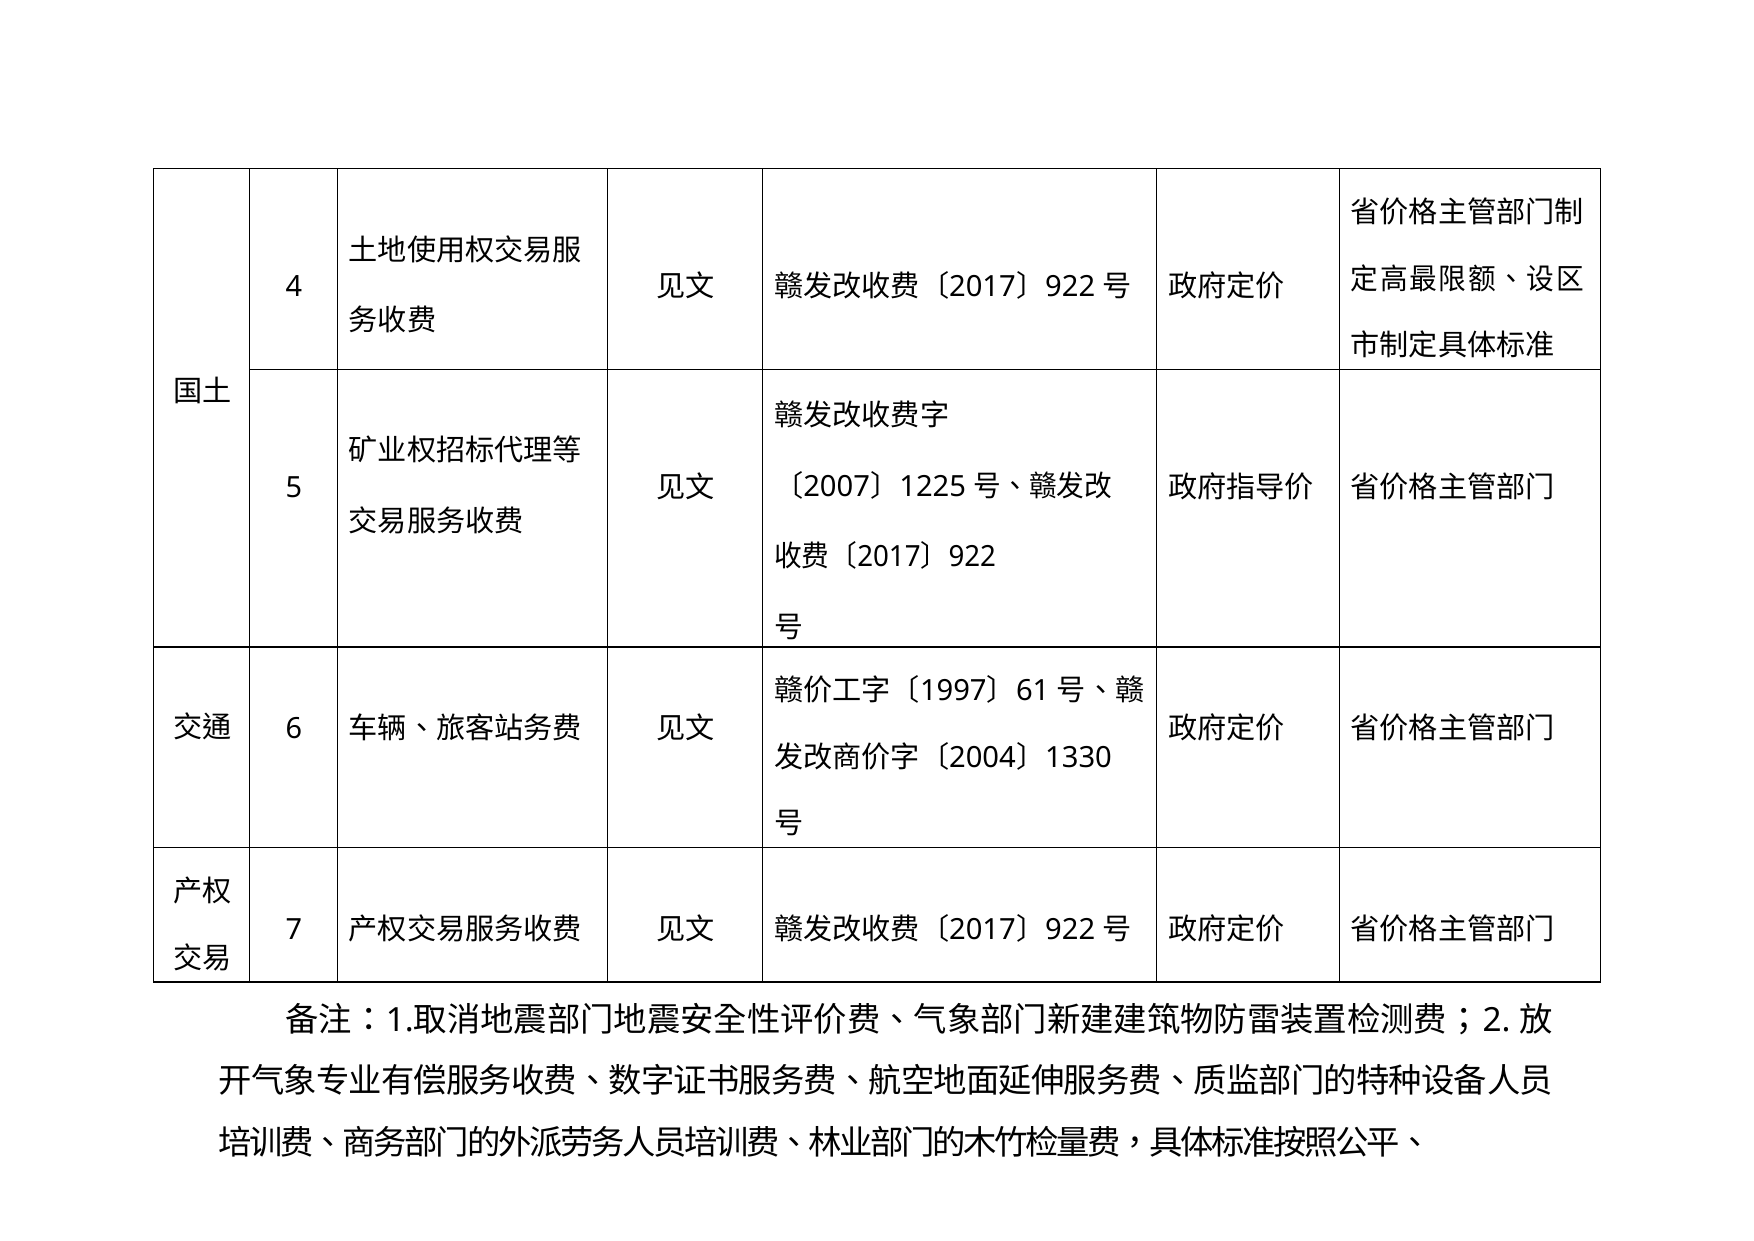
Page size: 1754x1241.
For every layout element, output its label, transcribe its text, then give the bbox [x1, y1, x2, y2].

table_cell 车辆、旅客站务费 [338, 648, 607, 847]
table_cell 产权交易服务收费 [338, 848, 607, 981]
table_header 赣发改收费〔2017〕922 号 [763, 169, 1156, 369]
table_header 4 [250, 169, 337, 369]
table_cell 赣价工字〔1997〕61 号、赣发改商价字〔2004〕1330 号 [763, 648, 1156, 847]
table_cell 省价格主管部门 [1340, 848, 1600, 981]
table_cell 6 [250, 648, 337, 847]
table_cell 政府定价 [1157, 848, 1339, 981]
table_cell 见文 [608, 370, 762, 646]
table_cell 政府指导价 [1157, 370, 1339, 646]
table_cell 5 [250, 370, 337, 646]
table_header 省价格主管部门制定高最限额、设区市制定具体标准 [1340, 169, 1600, 369]
table_cell 省价格主管部门 [1340, 648, 1600, 847]
table_header 见文 [608, 169, 762, 369]
table_cell 矿业权招标代理等交易服务收费 [338, 370, 607, 646]
table_cell 赣发改收费字〔2007〕1225 号、赣发改收费〔2017〕922 号 [763, 370, 1156, 646]
table_cell 交通 [154, 648, 249, 847]
table_cell 产权交易 [154, 848, 249, 981]
table_cell 省价格主管部门 [1340, 370, 1600, 646]
text 备注：1.取消地震部门地震安全性评价费、气象部门新建建筑物防雷装置检测费；2. 放开气象专业有偿服务收费、数字证书服务费、航空地面延伸服务费、质监部门的特种设备人员培训费、商务部门的外派劳务人员培训费、林业部门的木竹检量费，具体标准按照公平、 [218, 996, 1553, 1164]
table_header 土地使用权交易服务收费 [338, 169, 607, 369]
table_cell 7 [250, 848, 337, 981]
table_cell 赣发改收费〔2017〕922 号 [763, 848, 1156, 981]
table_cell 见文 [608, 848, 762, 981]
table_header 政府定价 [1157, 169, 1339, 369]
table_cell 政府定价 [1157, 648, 1339, 847]
table_cell 见文 [608, 648, 762, 847]
table_header 国土 [154, 169, 249, 646]
